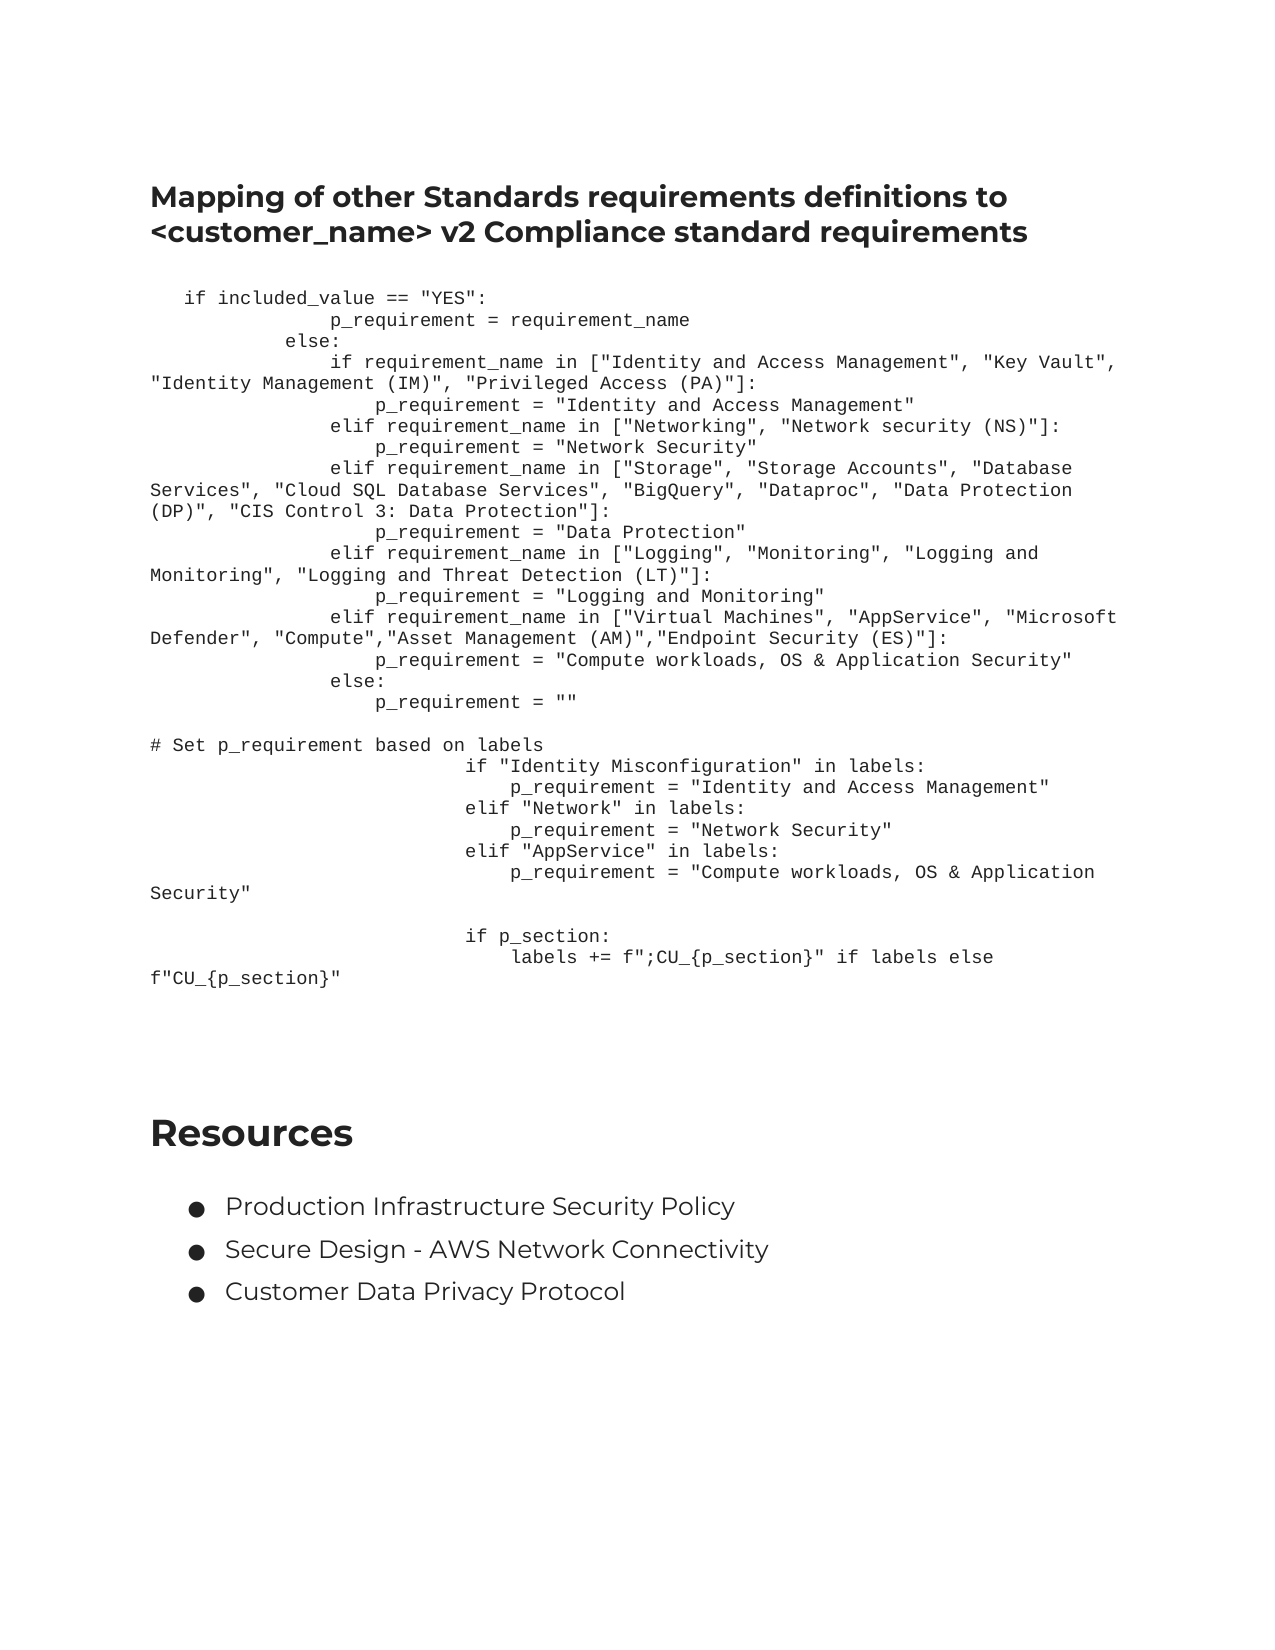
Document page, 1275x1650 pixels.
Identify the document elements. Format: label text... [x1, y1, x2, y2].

text p_requirement = "Data Protection" [150, 523, 1125, 544]
text if p_section: [150, 927, 1125, 948]
text elif "AppService" in labels: [150, 842, 1125, 863]
text # Set p_requirement based on labels [150, 735, 1125, 757]
text p_requirement = requirement_name [150, 310, 1125, 332]
text elif requirement_name in ["Logging", "Monitoring", "Logging and Monitoring", "Logging and Threat Detection (LT)"]: [150, 544, 1125, 587]
list Production Infrastructure Security Policy [187, 1184, 1125, 1227]
list Secure Design - AWS Network Connectivity [187, 1227, 1125, 1270]
text if requirement_name in ["Identity and Access Management", "Key Vault", "Identity Management (IM)", "Privileged Access (PA)"]: [150, 353, 1125, 395]
text else: [150, 332, 1125, 353]
text p_requirement = "Logging and Monitoring" [150, 587, 1125, 608]
text elif "Network" in labels: [150, 799, 1125, 820]
text if included_value == "YES": [150, 289, 1125, 310]
text p_requirement = "Network Security" [150, 438, 1125, 459]
list Customer Data Privacy Protocol [187, 1270, 1125, 1313]
text labels += f";CU_{p_section}" if labels else f"CU_{p_section}" [150, 948, 1125, 990]
text else: [150, 672, 1125, 693]
text p_requirement = "Identity and Access Management" [150, 395, 1125, 417]
text elif requirement_name in ["Networking", "Network security (NS)"]: [150, 417, 1125, 438]
text p_requirement = "Network Security" [150, 820, 1125, 842]
text elif requirement_name in ["Virtual Machines", "AppService", "Microsoft Defender", "Compute","Asset Management (AM)","Endpoint Security (ES)"]: [150, 608, 1125, 650]
text p_requirement = "Compute workloads, OS & Application Security" [150, 650, 1125, 672]
text if "Identity Misconfiguration" in labels: [150, 757, 1125, 778]
text p_requirement = "" [150, 693, 1125, 714]
text p_requirement = "Identity and Access Management" [150, 778, 1125, 799]
text p_requirement = "Compute workloads, OS & Application Security" [150, 863, 1125, 905]
subtitle Mapping of other Standards requirements definitions to <customer_name> v2 Compliance standard requirements [150, 179, 1125, 250]
text elif requirement_name in ["Storage", "Storage Accounts", "Database Services", "Cloud SQL Database Services", "BigQuery", "Dataproc", "Data Protection (DP)", "CIS Control 3: Data Protection"]: [150, 459, 1125, 523]
subtitle Resources [150, 1110, 1125, 1155]
